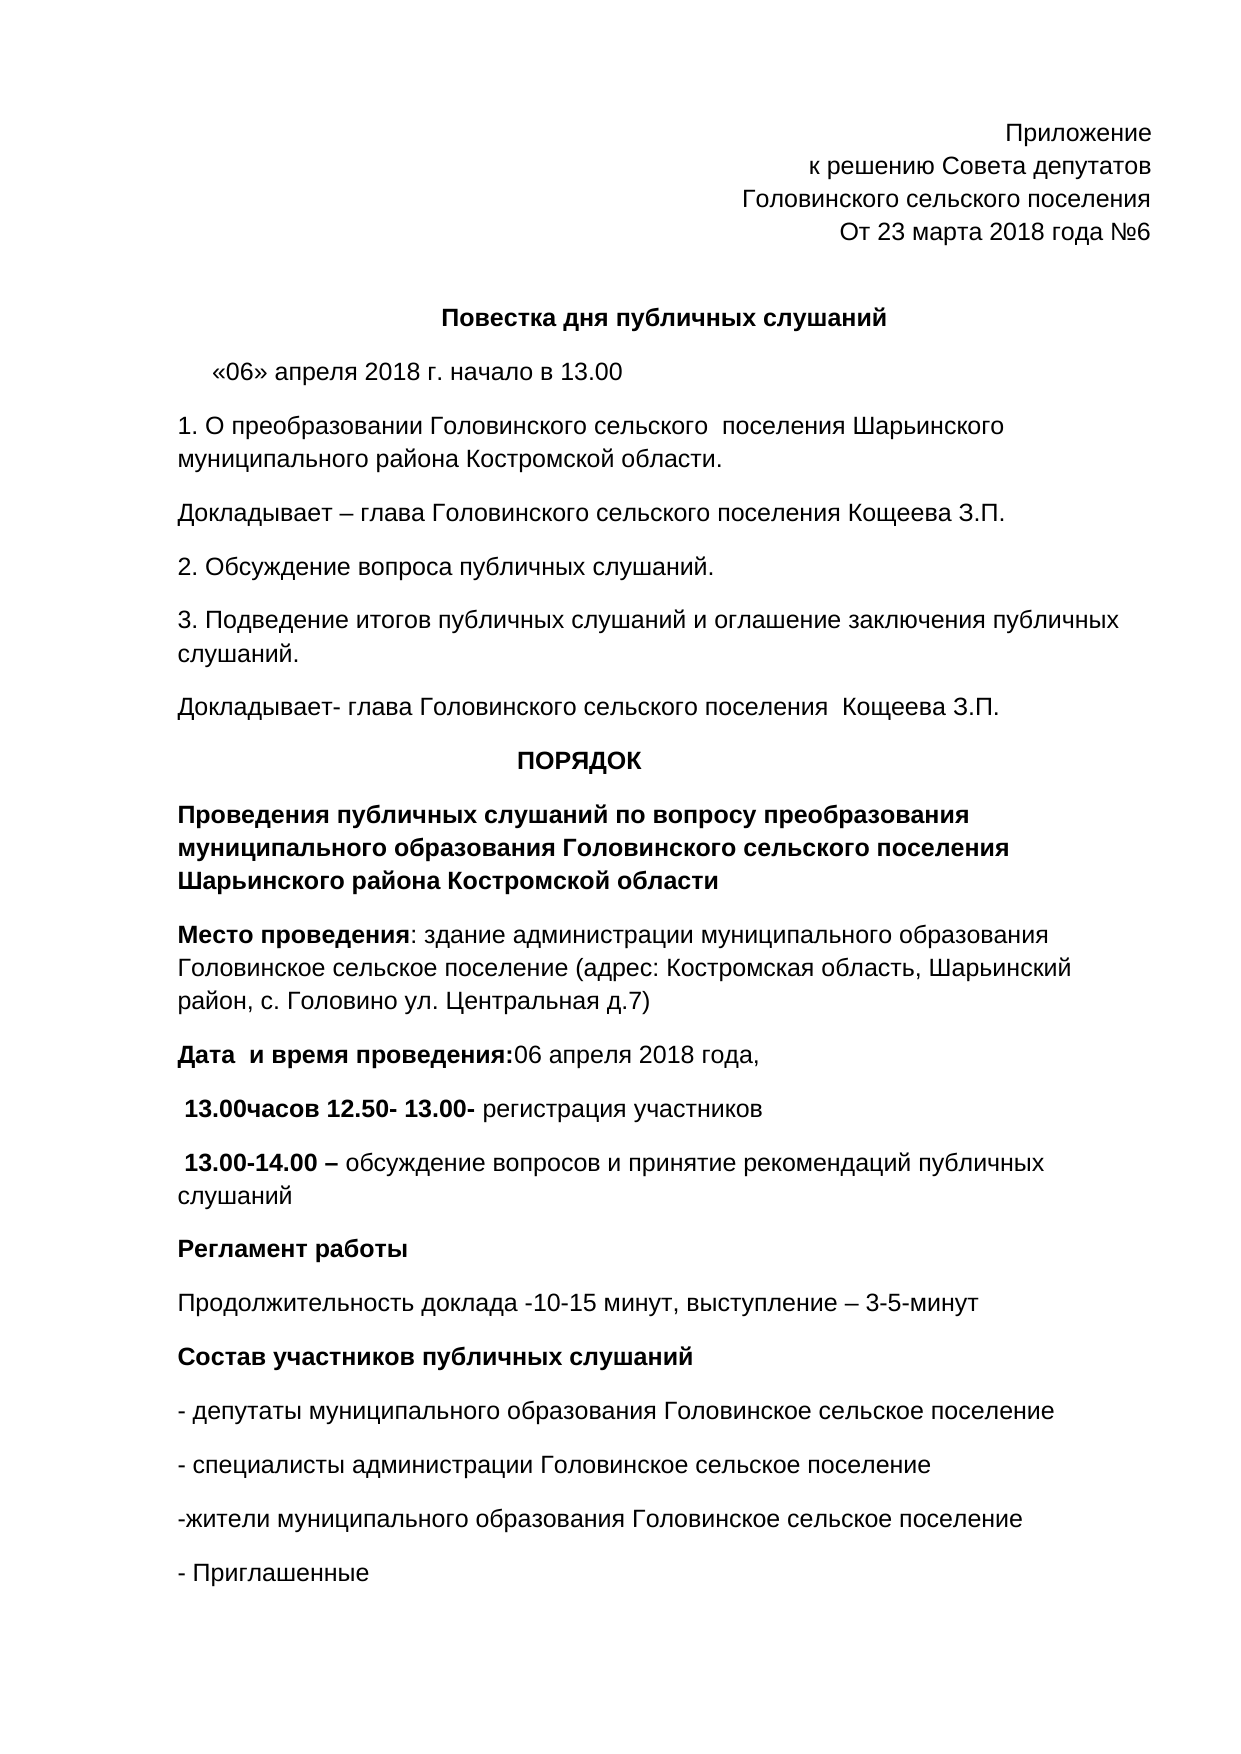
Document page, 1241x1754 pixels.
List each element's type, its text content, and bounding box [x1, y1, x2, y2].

text - депутаты муниципального образования Головинское сельское поселение [177, 1396, 1152, 1425]
text Головинского сельского поселения [177, 184, 1152, 213]
text Место проведения: здание администрации муниципального образования Головинское сельское поселение (адрес: Костромская область, Шарьинский район, с. Головино ул. Центральная д.7) [177, 920, 1152, 1015]
text ПОРЯДОК [177, 746, 1152, 775]
text Проведения публичных слушаний по вопросу преобразования муниципального образования Головинского сельского поселения Шарьинского района Костромской области [177, 800, 1152, 895]
text 1. О преобразовании Головинского сельского поселения Шарьинского муниципального района Костромской области. [177, 411, 1152, 473]
text -жители муниципального образования Головинское сельское поселение [177, 1504, 1152, 1532]
text - Приглашенные [177, 1558, 1152, 1586]
text к решению Совета депутатов [177, 151, 1152, 180]
text Приложение [177, 118, 1152, 147]
text Повестка дня публичных слушаний [177, 303, 1152, 332]
text Состав участников публичных слушаний [177, 1342, 1152, 1371]
text Продолжительность доклада -10-15 минут, выступление – 3-5-минут [177, 1288, 1152, 1317]
text Докладывает – глава Головинского сельского поселения Кощеева З.П. [177, 498, 1152, 527]
text Докладывает- глава Головинского сельского поселения Кощеева З.П. [177, 692, 1152, 721]
text - специалисты администрации Головинское сельское поселение [177, 1450, 1152, 1479]
text Дата и время проведения:06 апреля 2018 года, [177, 1040, 1152, 1069]
text «06» апреля 2018 г. начало в 13.00 [177, 357, 1152, 386]
text 13.00часов 12.50- 13.00- регистрация участников [177, 1094, 1152, 1122]
text 13.00-14.00 – обсуждение вопросов и принятие рекомендаций публичных слушаний [177, 1148, 1152, 1209]
text 2. Обсуждение вопроса публичных слушаний. [177, 552, 1152, 580]
text Регламент работы [177, 1234, 1152, 1263]
text От 23 марта 2018 года №6 [177, 217, 1152, 246]
text 3. Подведение итогов публичных слушаний и оглашение заключения публичных слушаний. [177, 606, 1152, 667]
